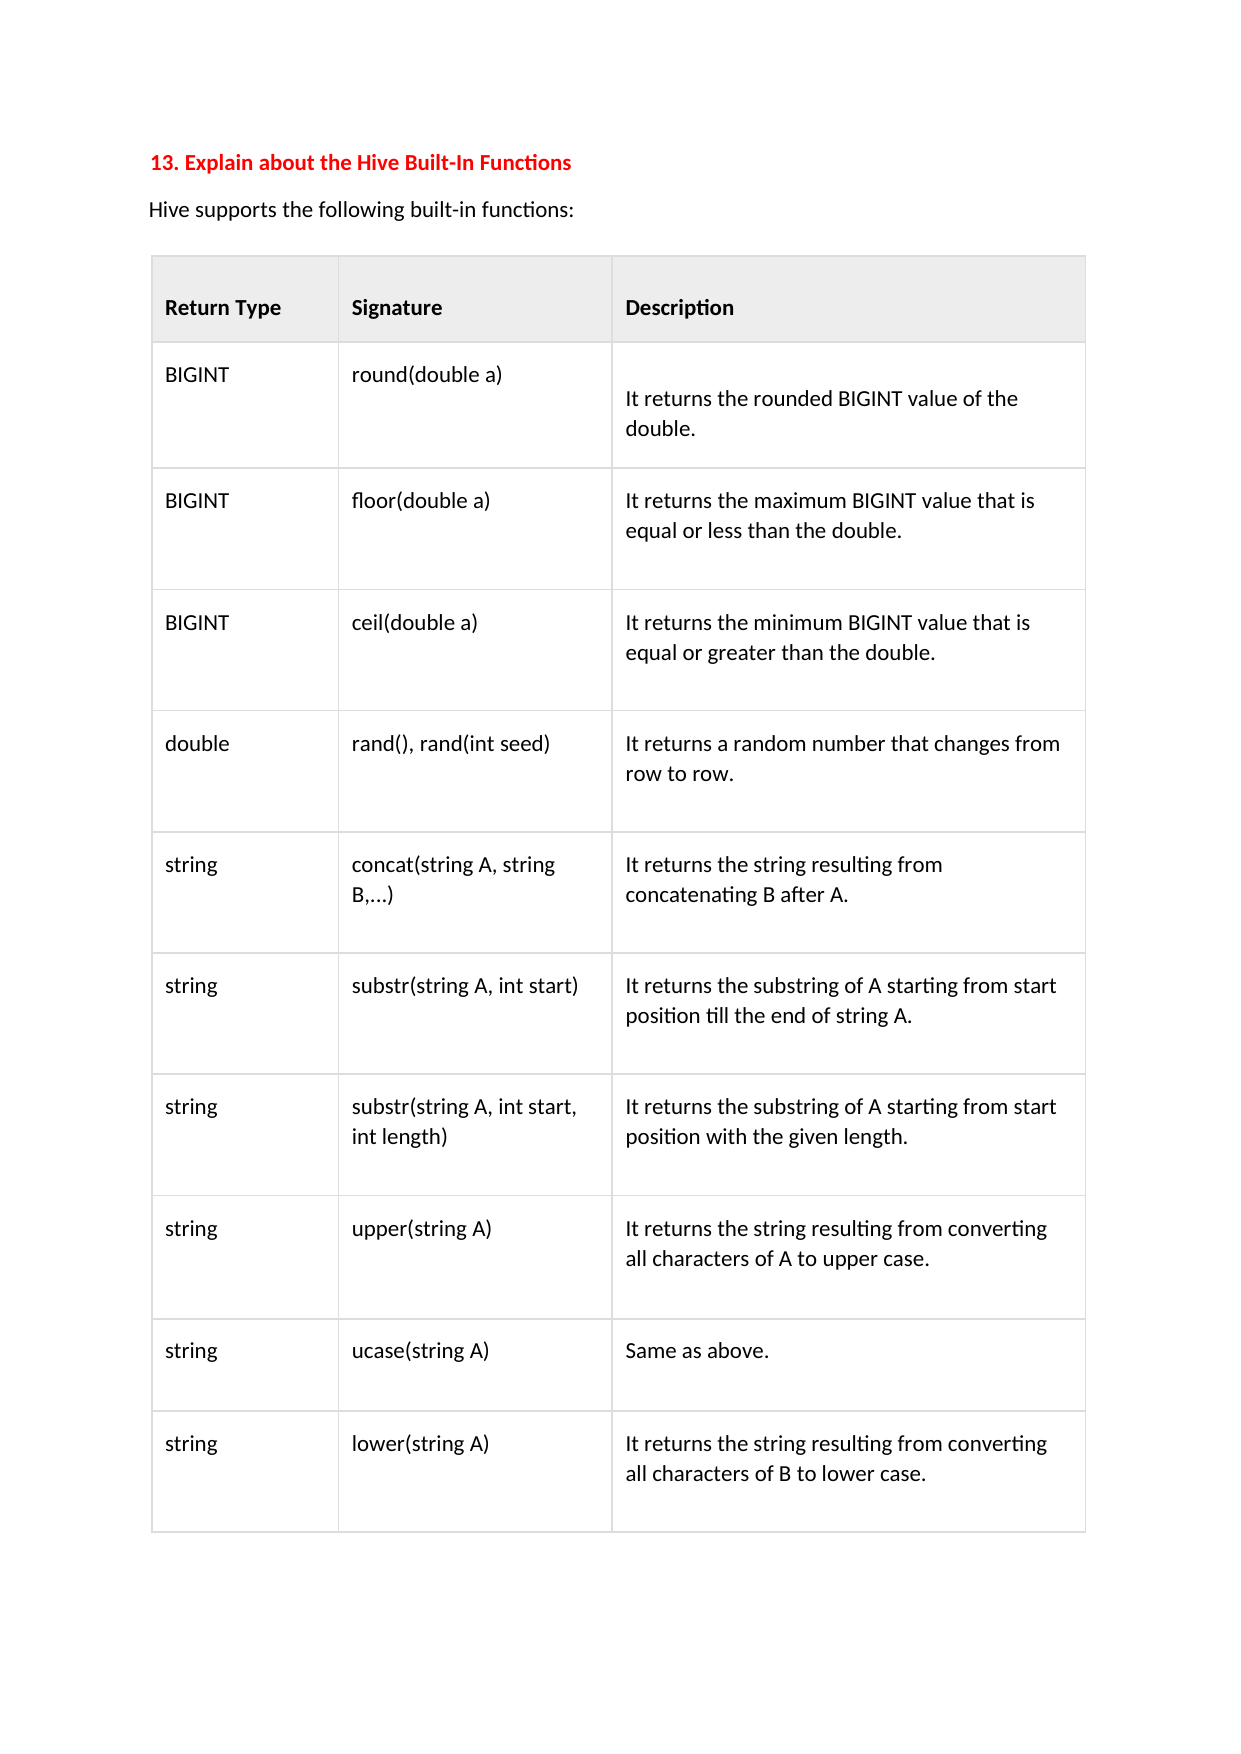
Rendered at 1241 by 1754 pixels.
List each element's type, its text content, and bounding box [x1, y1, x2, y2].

table_header Description [613, 257, 1085, 341]
table_cell It returns the string resulting from converting all characters of B to lower case. [613, 1412, 1085, 1531]
table_cell It returns the rounded BIGINT value of the double. [613, 343, 1085, 467]
table_cell rand(), rand(int seed) [339, 711, 611, 831]
table_header Signature [339, 257, 611, 341]
table_cell concat(string A, string B,...) [339, 833, 611, 952]
table_cell Same as above. [613, 1320, 1085, 1410]
table_cell string [153, 954, 338, 1073]
table_cell It returns the string resulting from concatenating B after A. [613, 833, 1085, 952]
table_cell string [153, 1412, 338, 1531]
table_cell upper(string A) [339, 1196, 611, 1317]
table_cell substr(string A, int start, int length) [339, 1075, 611, 1194]
table_cell It returns the substring of A starting from start position till the end of string A. [613, 954, 1085, 1073]
table_cell double [153, 711, 338, 831]
text Hive supports the following built-in functions: [148, 195, 1107, 223]
table_cell It returns the string resulting from converting all characters of A to upper case. [613, 1196, 1085, 1317]
table_cell BIGINT [153, 469, 338, 588]
table_cell lower(string A) [339, 1412, 611, 1531]
table_cell It returns a random number that changes from row to row. [613, 711, 1085, 831]
table_cell It returns the substring of A starting from start position with the given length. [613, 1075, 1085, 1194]
table_header Return Type [153, 257, 338, 341]
table_cell BIGINT [153, 343, 338, 467]
table_cell ceil(double a) [339, 590, 611, 710]
table_cell floor(double a) [339, 469, 611, 588]
table_cell It returns the minimum BIGINT value that is equal or greater than the double. [613, 590, 1085, 710]
table_cell string [153, 1075, 338, 1194]
table_cell string [153, 1196, 338, 1317]
table_cell round(double a) [339, 343, 611, 467]
table_cell string [153, 1320, 338, 1410]
list Explain about the Hive Built-In Functions [150, 148, 1107, 176]
table_cell string [153, 833, 338, 952]
table_cell BIGINT [153, 590, 338, 710]
table_cell It returns the maximum BIGINT value that is equal or less than the double. [613, 469, 1085, 588]
table_cell ucase(string A) [339, 1320, 611, 1410]
table_cell substr(string A, int start) [339, 954, 611, 1073]
